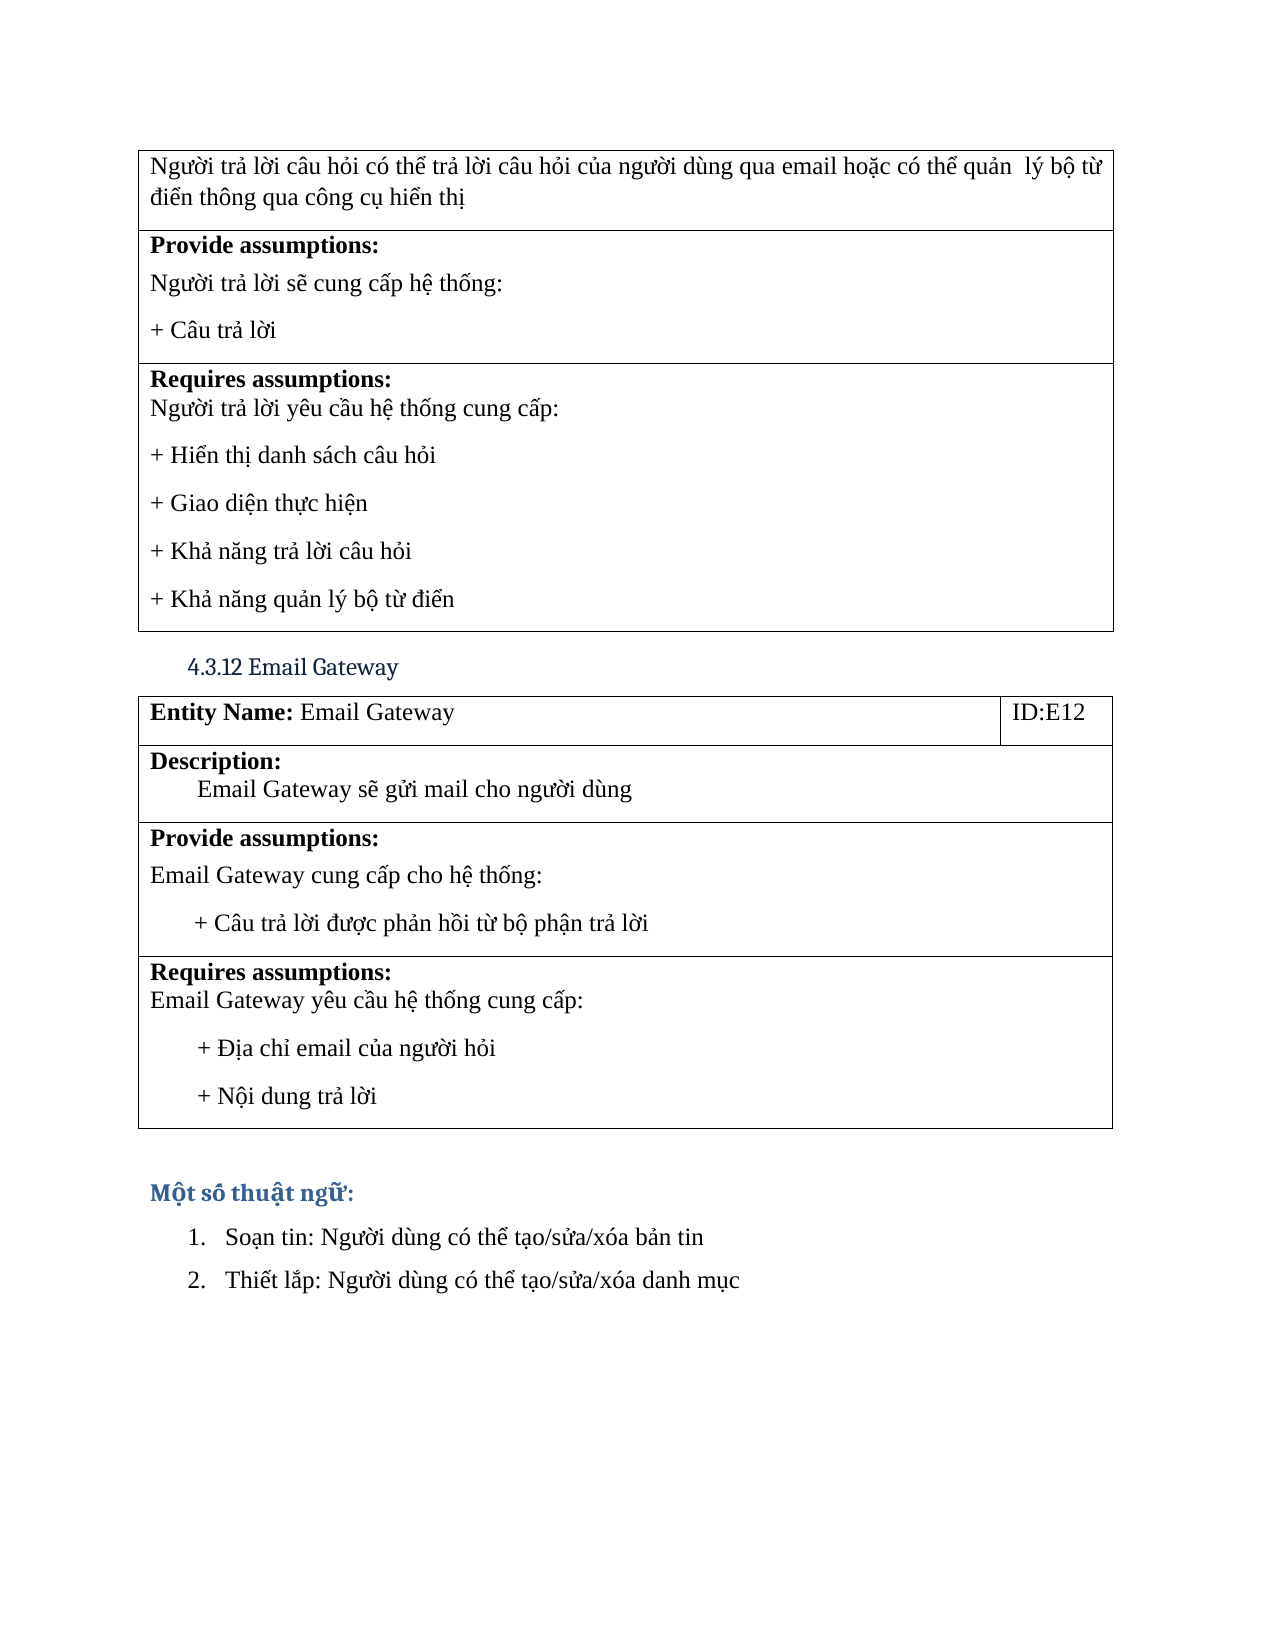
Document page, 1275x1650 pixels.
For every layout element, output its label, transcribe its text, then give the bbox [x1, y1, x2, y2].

subtitle 4.3.12 Email Gateway [187, 653, 1125, 682]
table_cell Description: Email Gateway sẽ gửi mail cho người dùng [139, 746, 1112, 822]
subtitle Một số thuật ngữ: [150, 1179, 1125, 1208]
list Soạn tin: Người dùng có thể tạo/sửa/xóa bản tin [187, 1222, 1125, 1251]
table_cell Requires assumptions: Người trả lời yêu cầu hệ thống cung cấp: + Hiển thị danh sách câu hỏi + Giao diện thực hiện + Khả năng trả lời câu hỏi + Khả năng quản lý bộ từ điển [139, 364, 1113, 631]
table_header ID:E12 [1001, 697, 1112, 745]
table_header Entity Name: Email Gateway [139, 697, 1000, 745]
table_cell Requires assumptions: Email Gateway yêu cầu hệ thống cung cấp: + Địa chỉ email của người hỏi + Nội dung trả lời [139, 957, 1112, 1128]
table_cell Provide assumptions: Người trả lời sẽ cung cấp hệ thống: + Câu trả lời [139, 231, 1113, 363]
list Thiết lắp: Người dùng có thể tạo/sửa/xóa danh mục [187, 1266, 1125, 1294]
table_cell Provide assumptions: Email Gateway cung cấp cho hệ thống: + Câu trả lời được phản hồi từ bộ phận trả lời [139, 823, 1112, 956]
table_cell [139, 151, 1113, 229]
